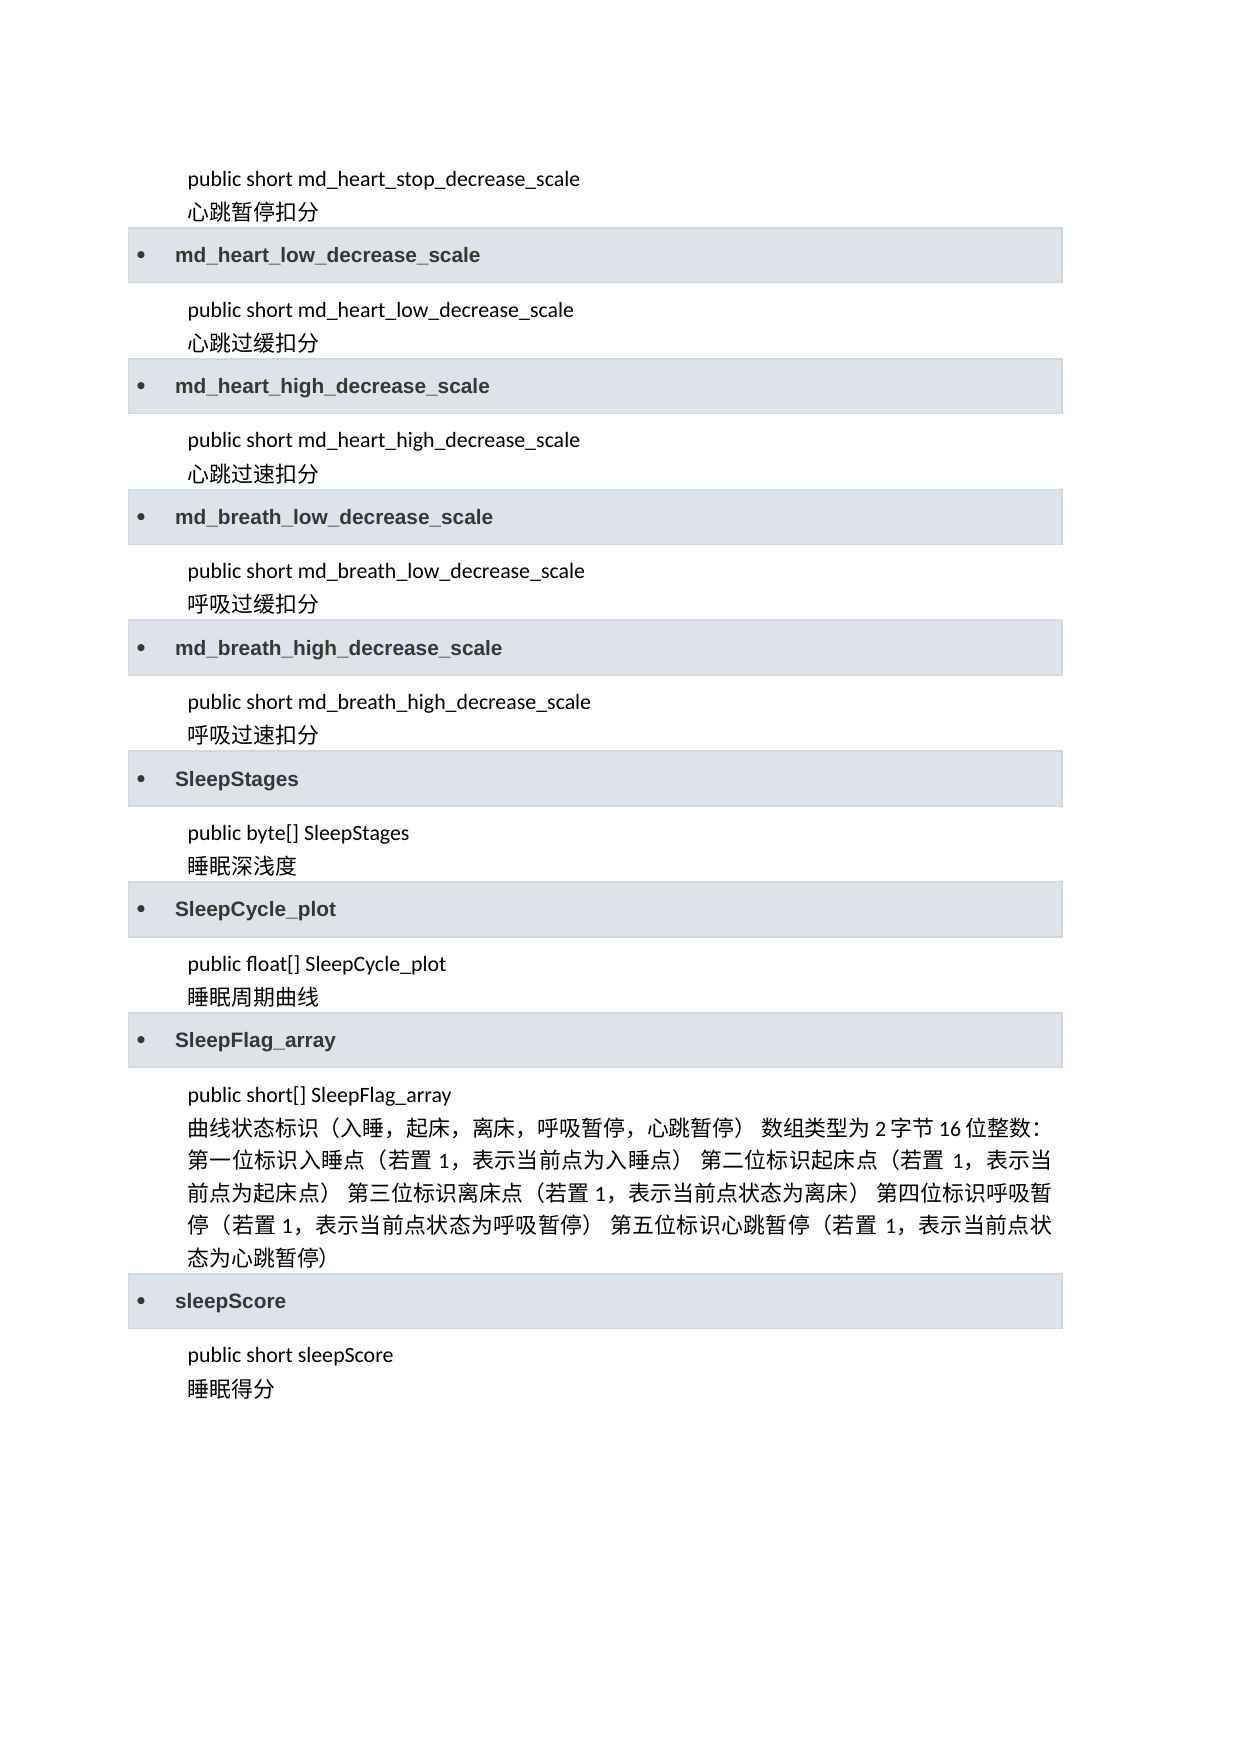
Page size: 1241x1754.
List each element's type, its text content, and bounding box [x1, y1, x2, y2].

text 睡眠深浅度 [187, 849, 1053, 881]
text 心跳暂停扣分 [187, 194, 1053, 227]
subtitle md_heart_high_decrease_scale [129, 360, 1061, 413]
text public float[] SleepCycle_plot [187, 947, 1053, 979]
text public short[] SleepFlag_array [187, 1078, 1053, 1110]
subtitle SleepStages [129, 752, 1061, 805]
text 睡眠得分 [187, 1371, 1053, 1404]
text public short md_breath_low_decrease_scale [187, 554, 1053, 587]
text 呼吸过缓扣分 [187, 587, 1053, 619]
subtitle SleepFlag_array [129, 1014, 1061, 1067]
text public short md_heart_high_decrease_scale [187, 424, 1053, 456]
text public short md_breath_high_decrease_scale [187, 685, 1053, 718]
text 曲线状态标识（入睡，起床，离床，呼吸暂停，心跳暂停） 数组类型为2字节16位整数：第一位标识入睡点（若置1，表示当前点为入睡点） 第二位标识起床点（若置1，表示当前点为起床点） 第三位标识离床点（若置1，表示当前点状态为离床） 第四位标识呼吸暂停（若置1，表示当前点状态为呼吸暂停） 第五位标识心跳暂停（若置1，表示当前点状态为心跳暂停） [187, 1110, 1053, 1273]
subtitle SleepCycle_plot [129, 883, 1061, 936]
subtitle md_heart_low_decrease_scale [129, 229, 1061, 282]
text 睡眠周期曲线 [187, 979, 1053, 1012]
text 心跳过速扣分 [187, 456, 1053, 489]
subtitle sleepScore [129, 1275, 1061, 1328]
text public short md_heart_stop_decrease_scale [187, 162, 1053, 194]
text public short sleepScore [187, 1339, 1053, 1371]
subtitle md_breath_high_decrease_scale [129, 621, 1061, 674]
text 心跳过缓扣分 [187, 325, 1053, 358]
text public short md_heart_low_decrease_scale [187, 293, 1053, 325]
subtitle md_breath_low_decrease_scale [129, 490, 1061, 544]
text public byte[] SleepStages [187, 816, 1053, 849]
text 呼吸过速扣分 [187, 718, 1053, 750]
